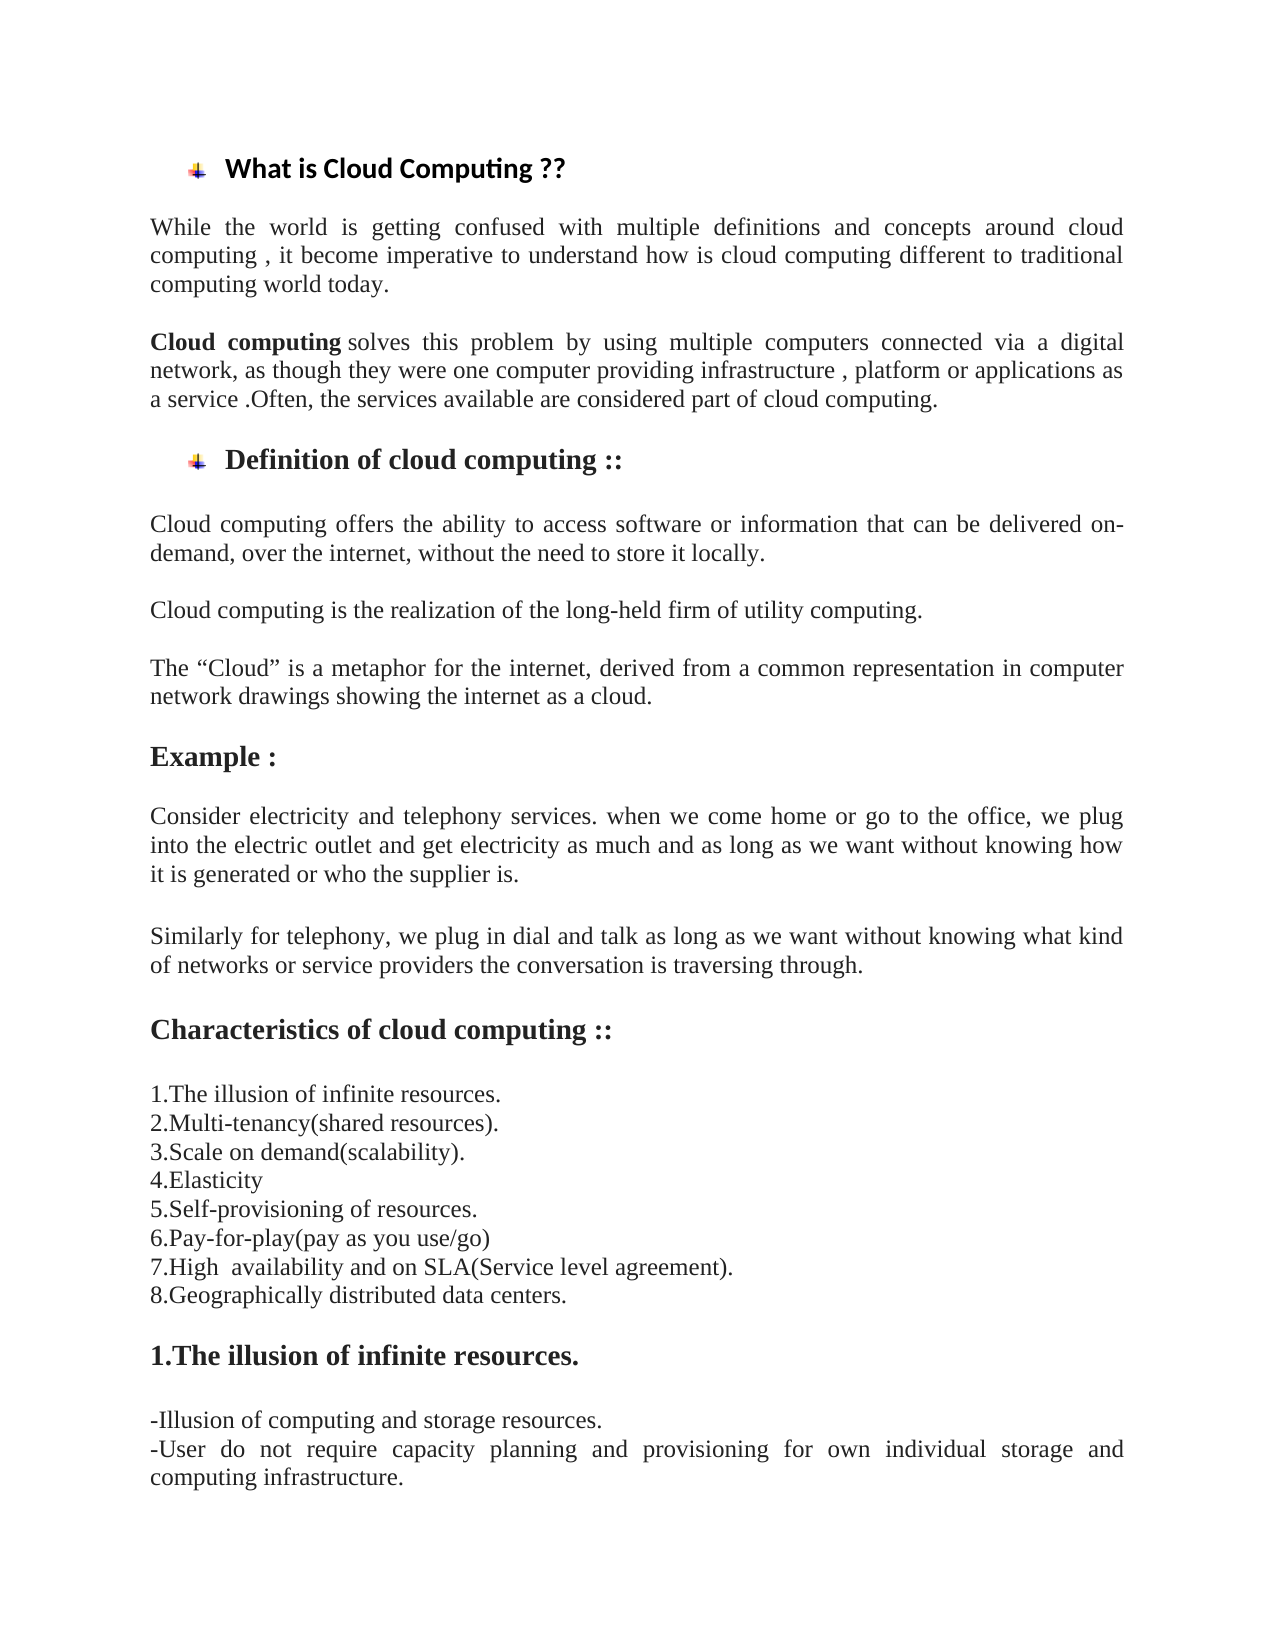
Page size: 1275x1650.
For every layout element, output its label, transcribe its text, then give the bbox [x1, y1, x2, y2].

picture [188, 161, 206, 179]
text 1.The illusion of infinite resources. [150, 1338, 1125, 1371]
text The “Cloud” is a metaphor for the internet, derived from a common representation in computer network drawings showing the internet as a cloud. [150, 653, 1125, 710]
picture [188, 452, 206, 470]
list Definition of cloud computing :: [187, 442, 1125, 475]
text 1.The illusion of infinite resources. [150, 1079, 1125, 1108]
text Characteristics of cloud computing :: [150, 1012, 1125, 1046]
text 6.Pay-for-play(pay as you use/go) [150, 1223, 1125, 1252]
text Cloud computing solves this problem by using multiple computers connected via a digital network, as though they were one computer providing infrastructure , platform or applications as a service .Often, the services available are considered part of cloud computing. [150, 327, 1125, 413]
text 2.Multi-tenancy(shared resources). [150, 1108, 1125, 1137]
text Cloud computing is the realization of the long-held firm of utility computing. [150, 595, 1125, 624]
text 8.Geographically distributed data centers. [150, 1280, 1125, 1309]
text Consider electricity and telephony services. when we come home or go to the office, we plug into the electric outlet and get electricity as much and as long as we want without knowing how it is generated or who the supplier is. [150, 801, 1125, 887]
list What is Cloud Computing ?? [187, 150, 1125, 186]
text -Illusion of computing and storage resources. [150, 1405, 1125, 1434]
text 7.High availability and on SLA(Service level agreement). [150, 1252, 1125, 1280]
text Example : [150, 739, 1125, 772]
text While the world is getting confused with multiple definitions and concepts around cloud computing , it become imperative to understand how is cloud computing different to traditional computing world today. [150, 212, 1125, 298]
text -User do not require capacity planning and provisioning for own individual storage and computing infrastructure. [150, 1434, 1125, 1491]
text 4.Elasticity [150, 1165, 1125, 1194]
text 3.Scale on demand(scalability). [150, 1137, 1125, 1165]
text Similarly for telephony, we plug in dial and talk as long as we want without knowing what kind of networks or service providers the conversation is traversing through. [150, 921, 1125, 978]
text Cloud computing offers the ability to access software or information that can be delivered on-demand, over the internet, without the need to store it locally. [150, 509, 1125, 566]
text 5.Self-provisioning of resources. [150, 1194, 1125, 1223]
